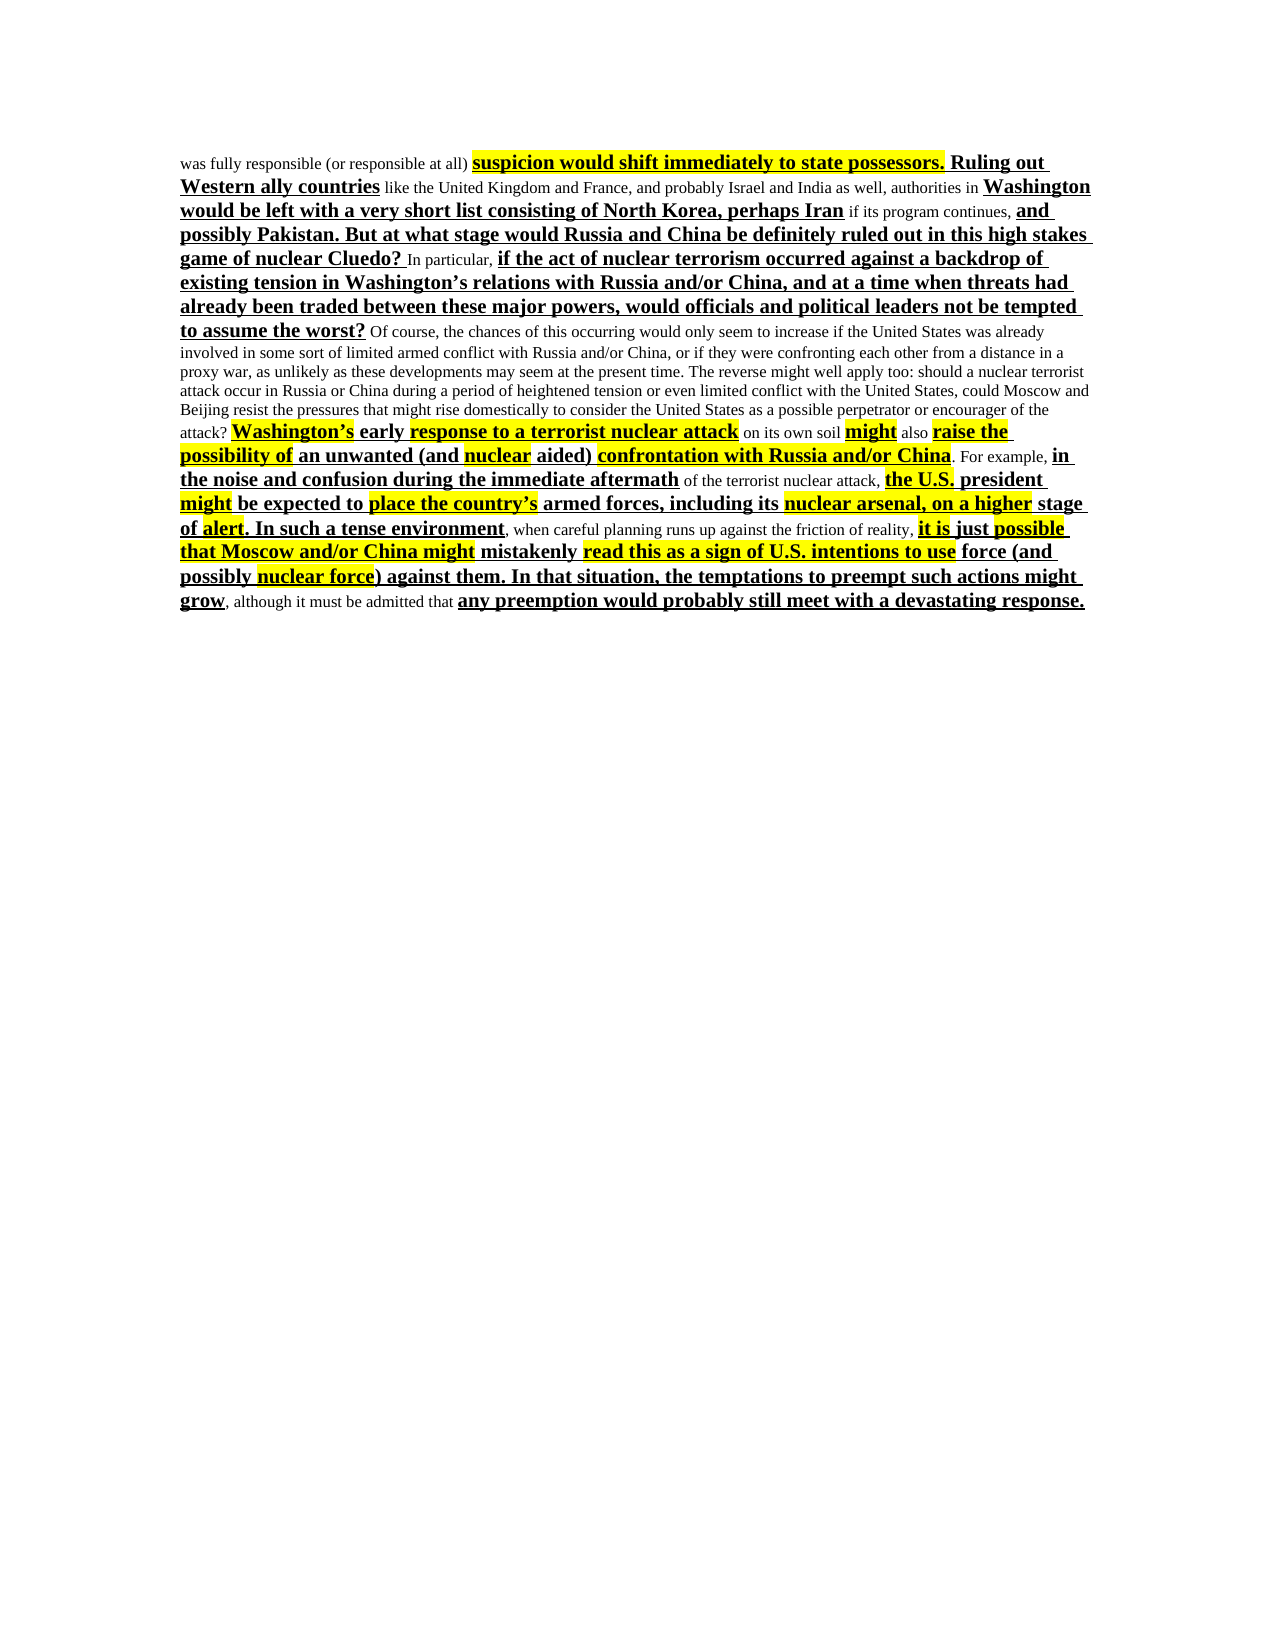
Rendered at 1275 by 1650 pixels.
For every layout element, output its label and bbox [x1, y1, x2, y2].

text [180, 150, 1095, 612]
